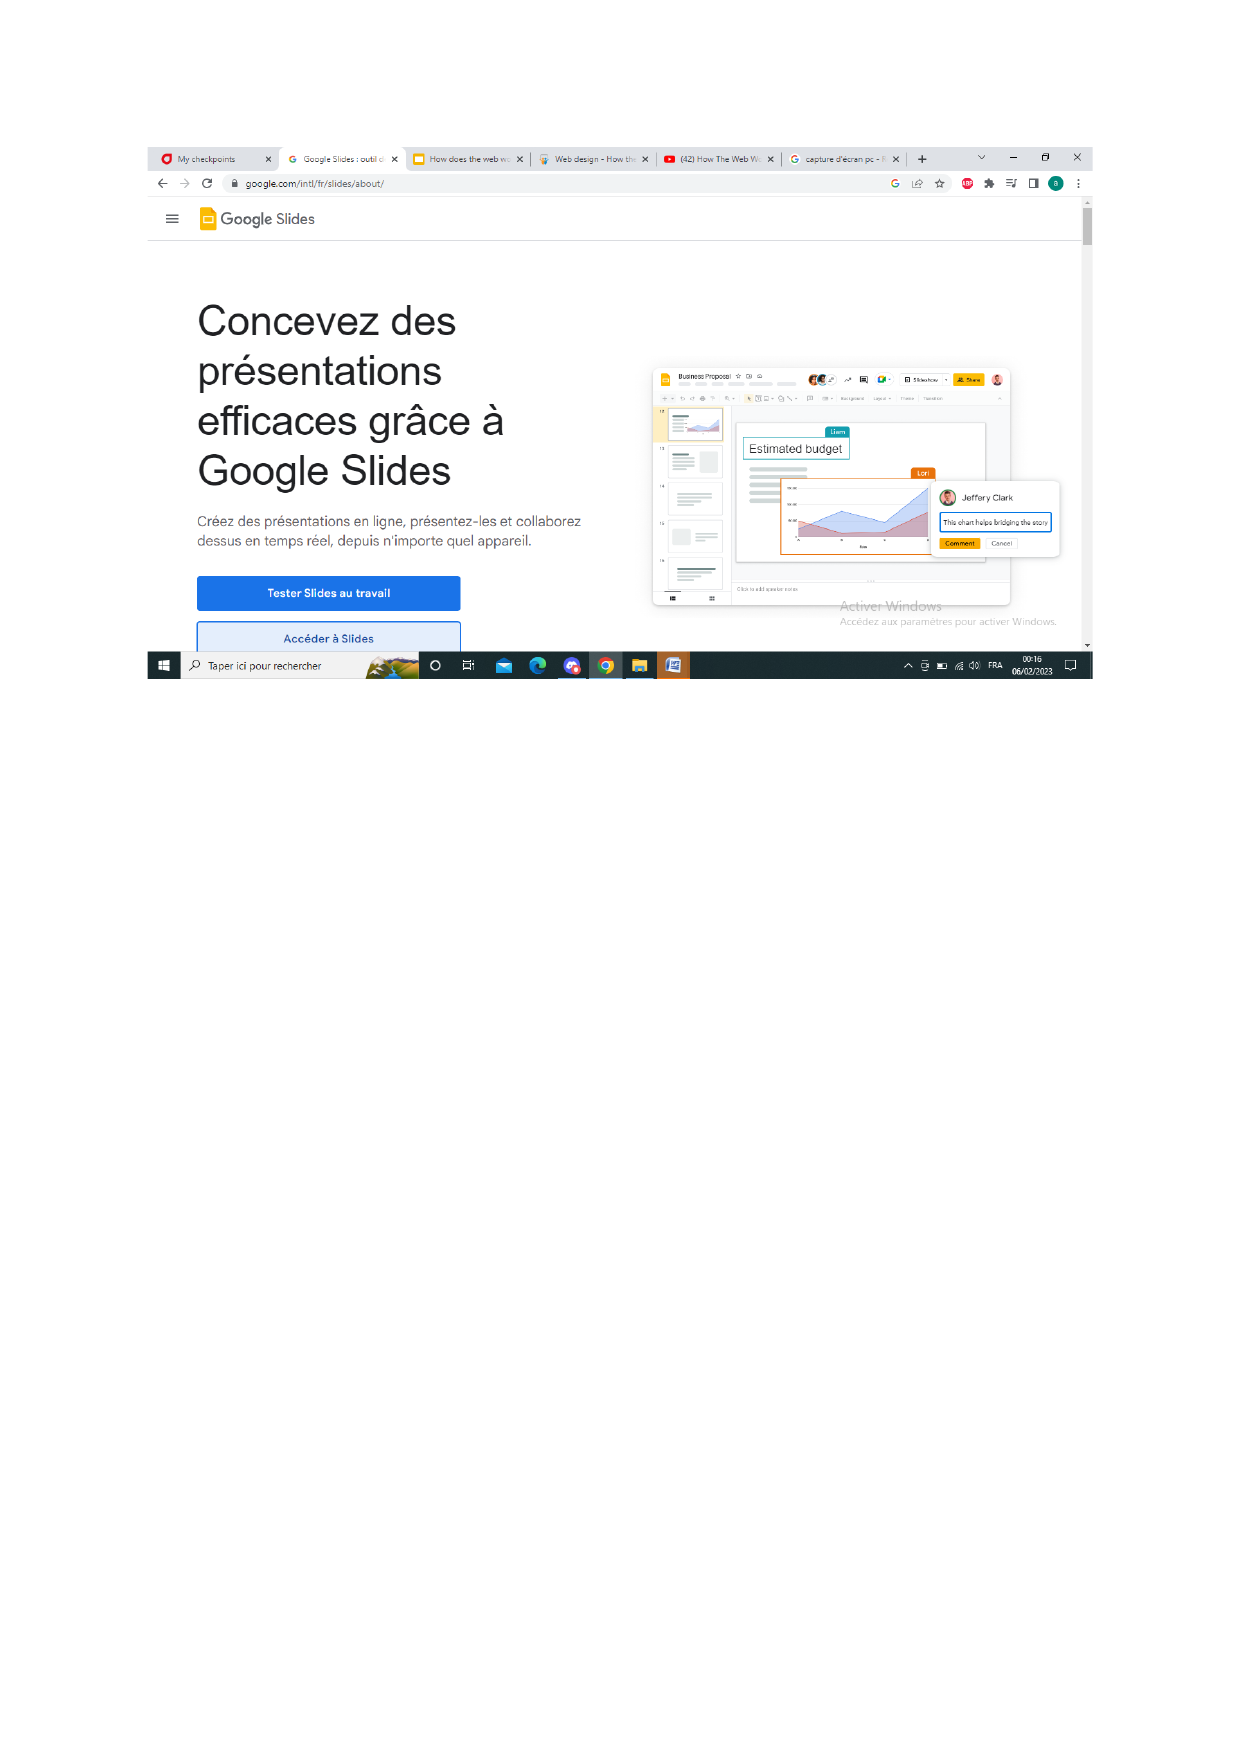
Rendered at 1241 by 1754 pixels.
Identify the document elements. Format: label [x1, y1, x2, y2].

picture [147, 147, 1093, 679]
